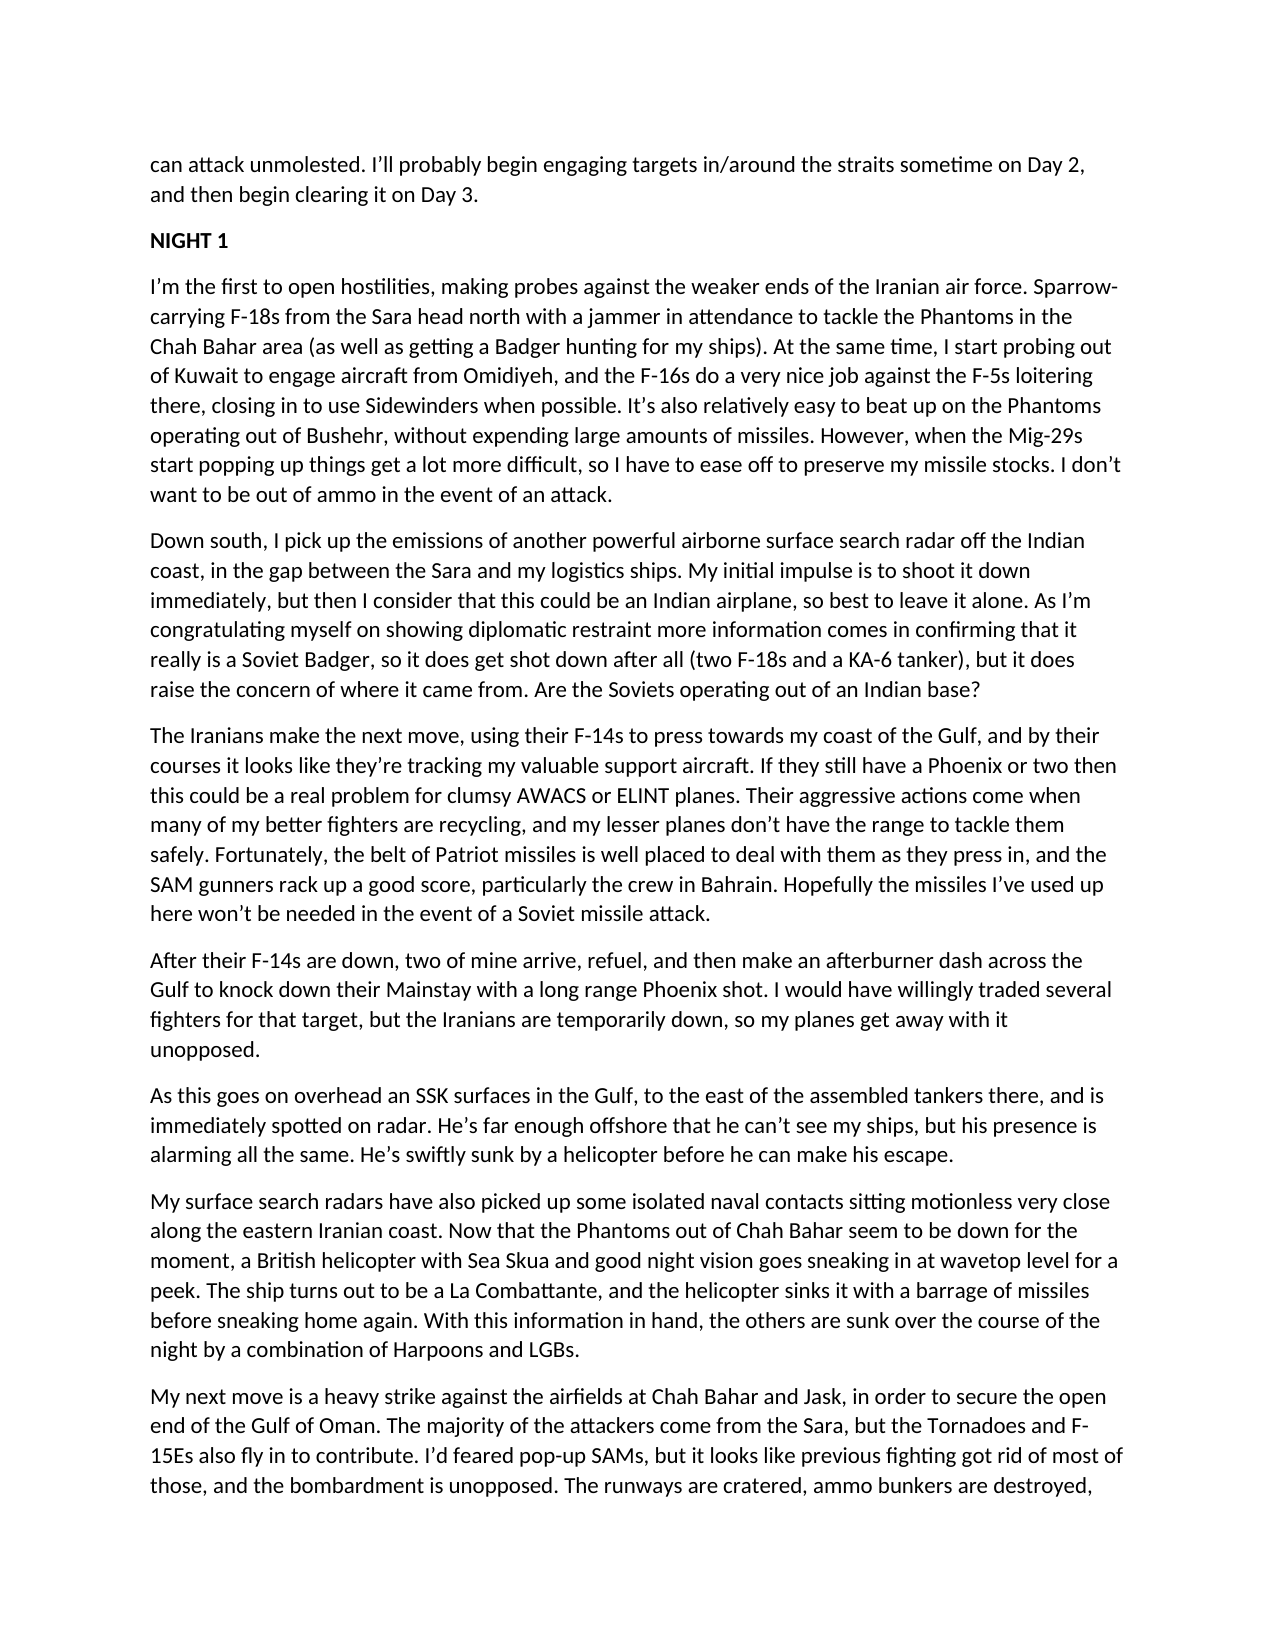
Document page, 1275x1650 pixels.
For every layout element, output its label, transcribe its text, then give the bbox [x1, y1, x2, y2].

text Down south, I pick up the emissions of another powerful airborne surface search radar off the Indian coast, in the gap between the Sara and my logistics ships. My initial impulse is to shoot it down immediately, but then I consider that this could be an Indian airplane, so best to leave it alone. As I’m congratulating myself on showing diplomatic restraint more information comes in confirming that it really is a Soviet Badger, so it does get shot down after all (two F-18s and a KA-6 tanker), but it does raise the concern of where it came from. Are the Soviets operating out of an Indian base? [150, 527, 1125, 703]
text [150, 150, 1125, 208]
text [150, 1382, 1125, 1499]
text NIGHT 1 [150, 226, 1125, 254]
text After their F-14s are down, two of mine arrive, refuel, and then make an afterburner dash across the Gulf to knock down their Mainstay with a long range Phoenix shot. I would have willingly traded several fighters for that target, but the Iranians are temporarily down, so my planes get away with it unopposed. [150, 946, 1125, 1063]
text The Iranians make the next move, using their F-14s to press towards my coast of the Gulf, and by their courses it looks like they’re tracking my valuable support aircraft. If they still have a Phoenix or two then this could be a real problem for clumsy AWACS or ELINT planes. Their aggressive actions come when many of my better fighters are recycling, and my lesser planes don’t have the range to tackle them safely. Fortunately, the belt of Patriot missiles is well placed to deal with them as they press in, and the SAM gunners rack up a good score, particularly the crew in Bahrain. Hopefully the missiles I’ve used up here won’t be needed in the event of a Soviet missile attack. [150, 721, 1125, 927]
text I’m the first to open hostilities, making probes against the weaker ends of the Iranian air force. Sparrow-carrying F-18s from the Sara head north with a jammer in attendance to tackle the Phantoms in the Chah Bahar area (as well as getting a Badger hunting for my ships). At the same time, I start probing out of Kuwait to engage aircraft from Omidiyeh, and the F-16s do a very nice job against the F-5s loitering there, closing in to use Sidewinders when possible. It’s also relatively easy to beat up on the Phantoms operating out of Bushehr, without expending large amounts of missiles. However, when the Mig-29s start popping up things get a lot more difficult, so I have to ease off to preserve my missile stocks. I don’t want to be out of ammo in the event of an attack. [150, 272, 1125, 508]
text My surface search radars have also picked up some isolated naval contacts sitting motionless very close along the eastern Iranian coast. Now that the Phantoms out of Chah Bahar seem to be down for the moment, a British helicopter with Sea Skua and good night vision goes sneaking in at wavetop level for a peek. The ship turns out to be a La Combattante, and the helicopter sinks it with a barrage of missiles before sneaking home again. With this information in hand, the others are sunk over the course of the night by a combination of Harpoons and LGBs. [150, 1187, 1125, 1363]
text As this goes on overhead an SSK surfaces in the Gulf, to the east of the assembled tankers there, and is immediately spotted on radar. He’s far enough offshore that he can’t see my ships, but his presence is alarming all the same. He’s swiftly sunk by a helicopter before he can make his escape. [150, 1081, 1125, 1169]
